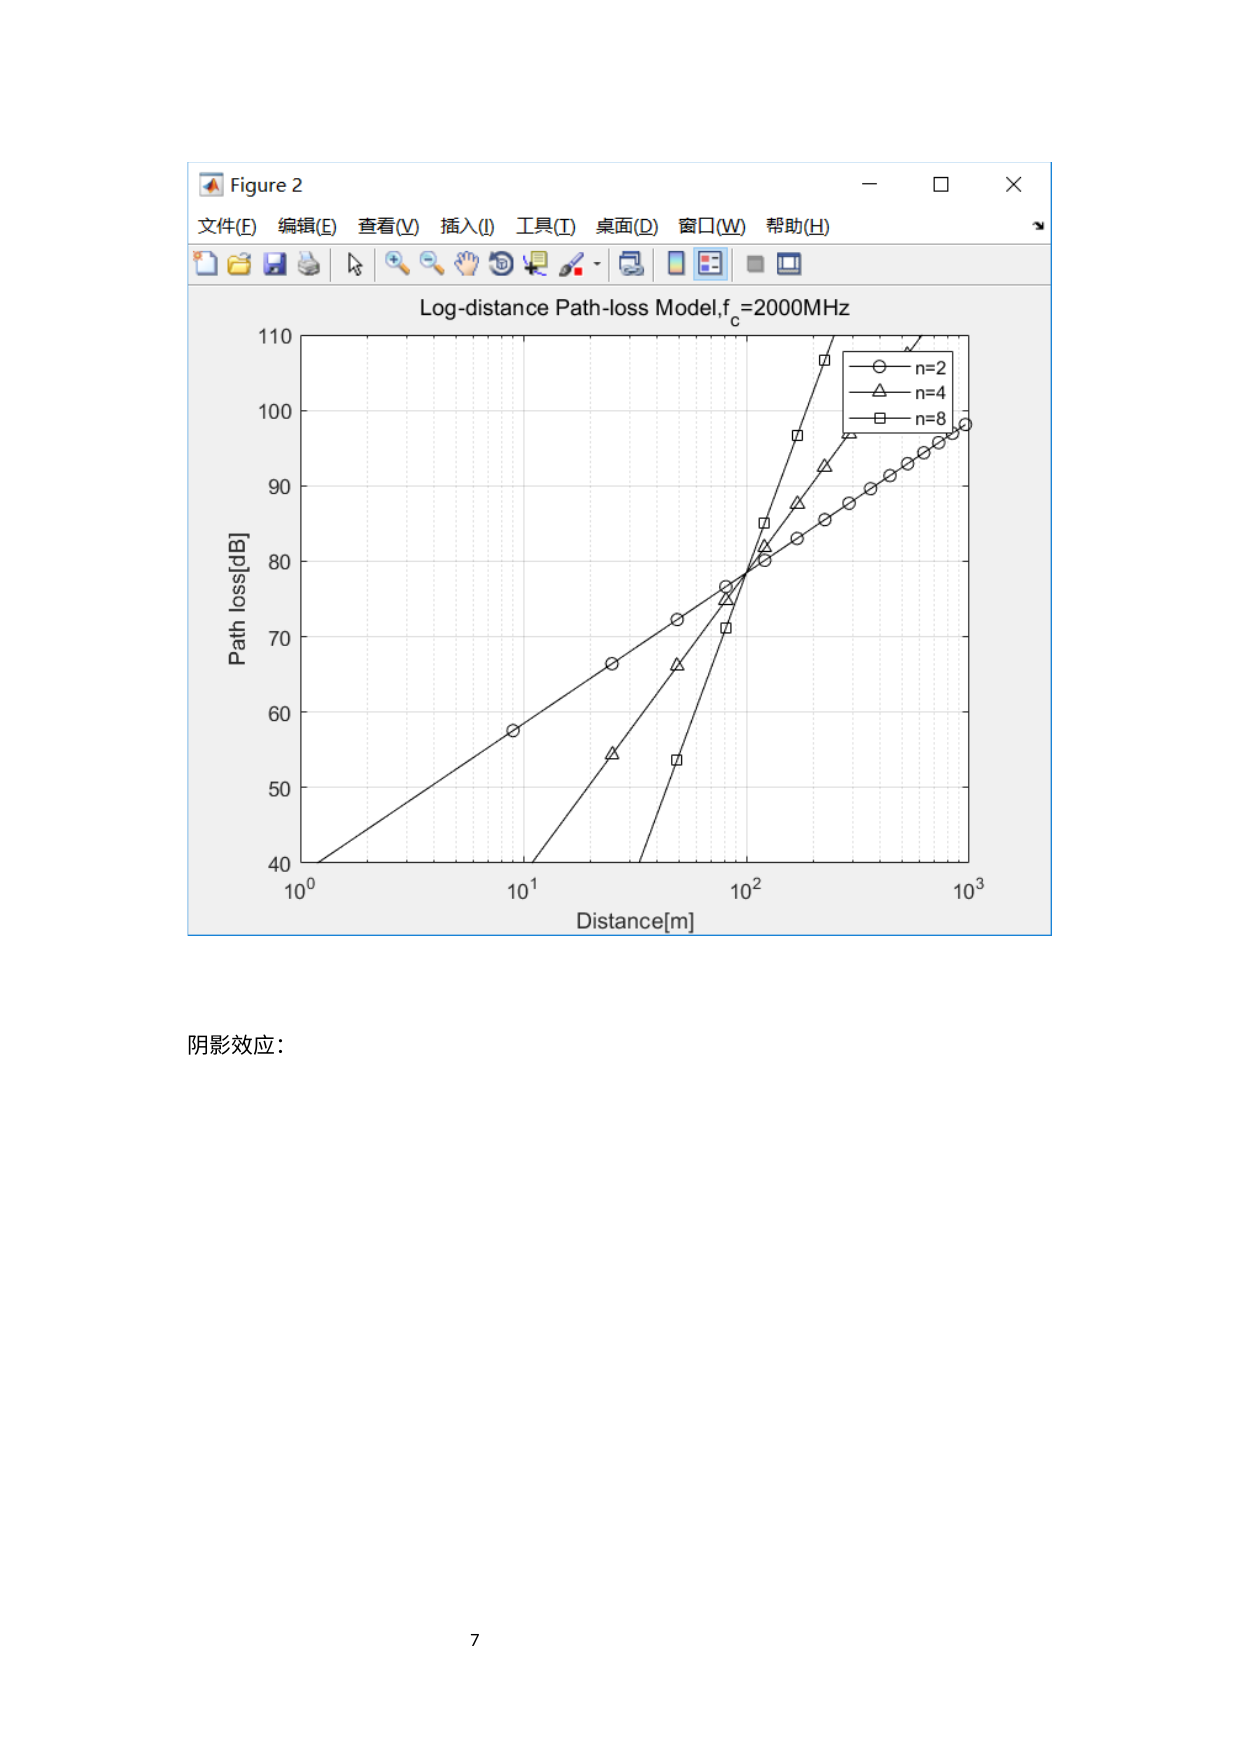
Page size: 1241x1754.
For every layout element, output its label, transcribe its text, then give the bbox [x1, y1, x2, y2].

picture [187, 162, 1052, 936]
text 阴影效应： [187, 1028, 1053, 1060]
